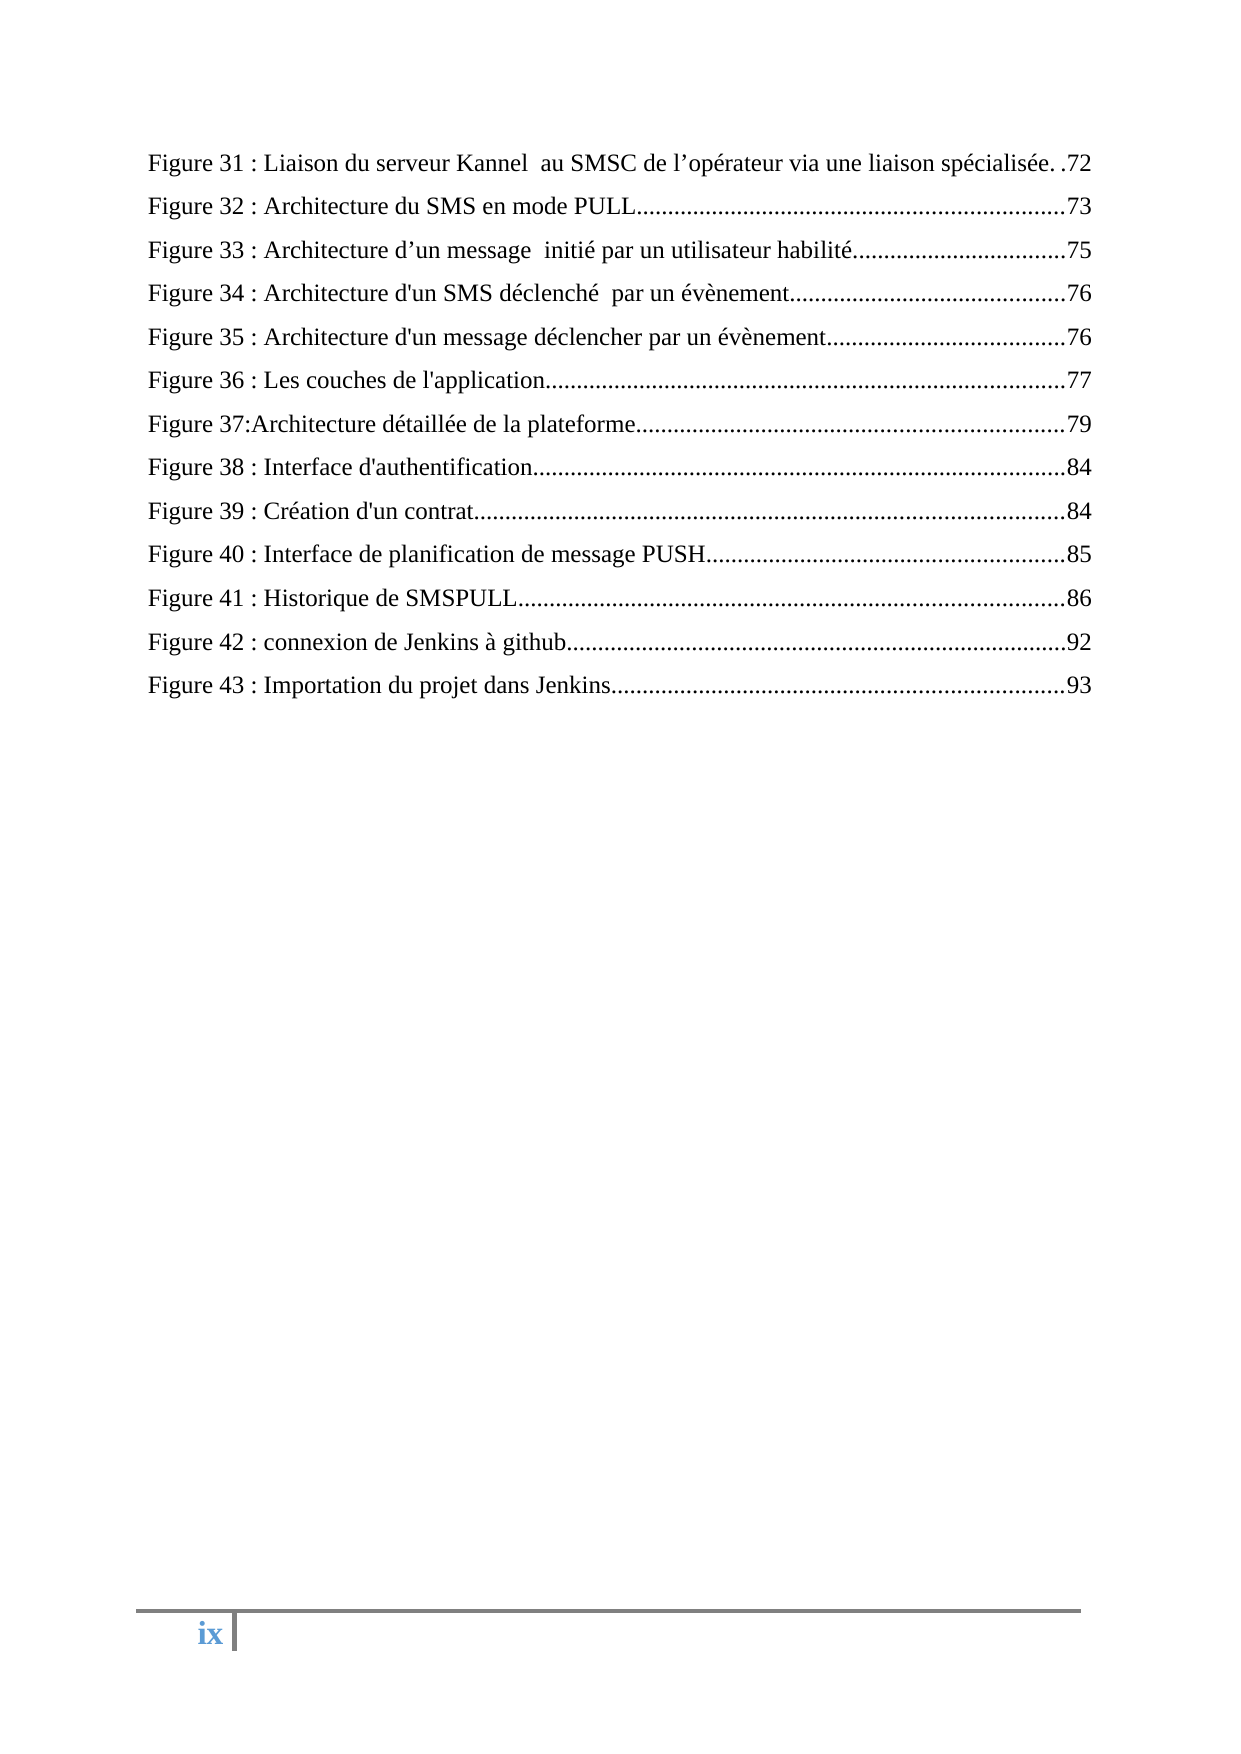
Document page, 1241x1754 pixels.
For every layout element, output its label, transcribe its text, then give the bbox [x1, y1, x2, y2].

text Figure 36 : Les couches de l'application 77 [148, 365, 1093, 394]
text Figure 40 : Interface de planification de message PUSH 85 [148, 539, 1093, 568]
text Figure 39 : Création d'un contrat 84 [148, 496, 1093, 525]
text Figure 34 : Architecture d'un SMS déclenché par un évènement 76 [148, 278, 1093, 307]
text Figure 43 : Importation du projet dans Jenkins 93 [148, 670, 1093, 699]
text Figure 41 : Historique de SMSPULL 86 [148, 583, 1093, 612]
text Figure 38 : Interface d'authentification 84 [148, 452, 1093, 481]
text Figure 32 : Architecture du SMS en mode PULL 73 [148, 191, 1093, 220]
text Figure 33 : Architecture d’un message initié par un utilisateur habilité. 75 [148, 235, 1093, 263]
text Figure 35 : Architecture d'un message déclencher par un évènement 76 [148, 322, 1093, 351]
text Figure 31 : Liaison du serveur Kannel au SMSC de l’opérateur via une liaison spécialisée 72 [148, 148, 1093, 176]
text Figure 42 : connexion de Jenkins à github 92 [148, 627, 1093, 655]
text Figure 37:Architecture détaillée de la plateforme 79 [148, 409, 1093, 438]
